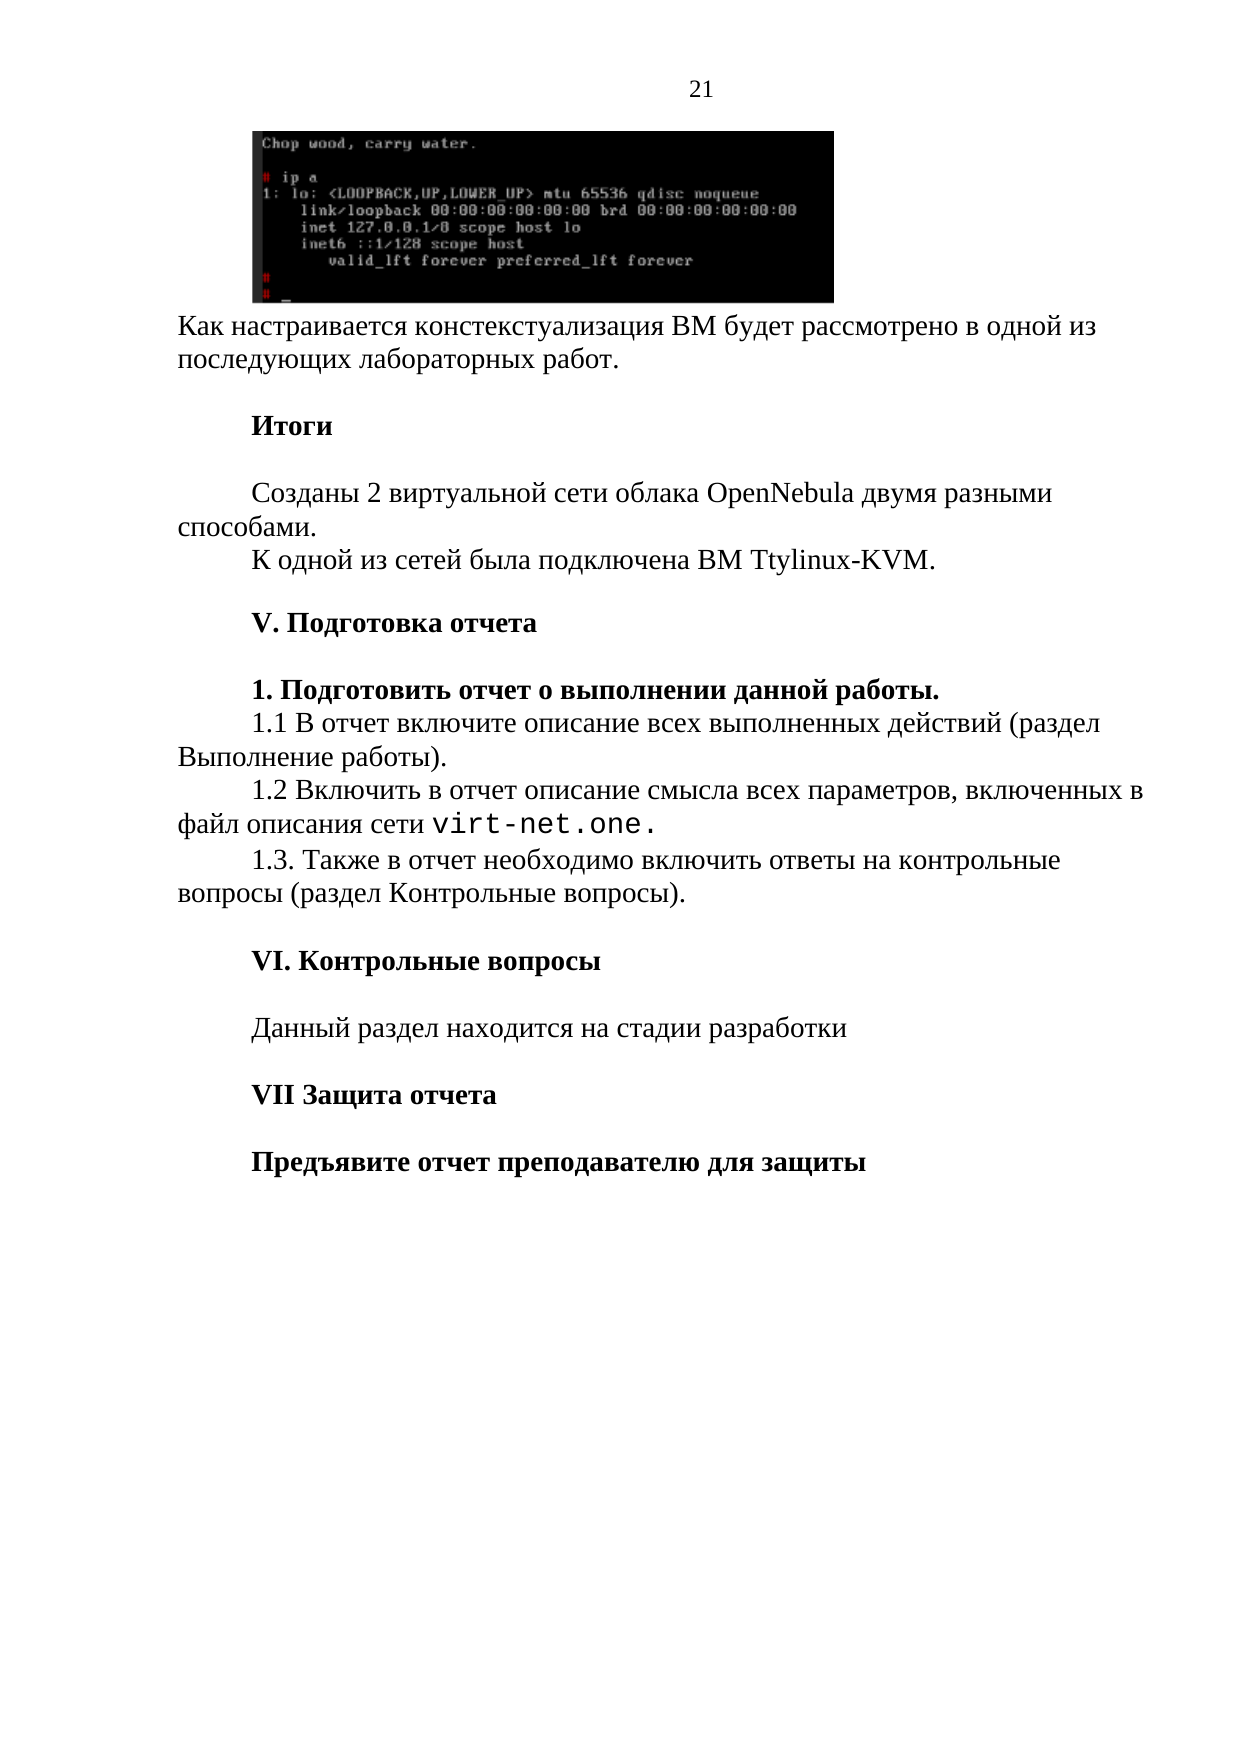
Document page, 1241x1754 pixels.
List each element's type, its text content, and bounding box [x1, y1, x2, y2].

text Данный раздел находится на стадии разработки [177, 1010, 1152, 1043]
text VII Защита отчета [177, 1077, 1152, 1110]
text 1. Подготовить отчет о выполнении данной работы. [177, 672, 1152, 705]
text Предъявите отчет преподавателю для защиты [177, 1144, 1152, 1177]
text VI. Контрольные вопросы [177, 943, 1152, 976]
text V. Подготовка отчета [177, 605, 1152, 638]
text Созданы 2 виртуальной сети облака OpenNebula двумя разными способами. [177, 475, 1152, 542]
text 1.3. Также в отчет необходимо включить ответы на контрольные вопросы (раздел Контрольные вопросы). [177, 842, 1152, 909]
text 1.1 В отчет включите описание всех выполненных действий (раздел Выполнение работы). [177, 705, 1152, 772]
text К одной из сетей была подключена ВМ Ttylinux-KVM. [177, 542, 1152, 576]
picture [252, 131, 834, 308]
text Как настраивается констекстуализация ВМ будет рассмотрено в одной из последующих лабораторных работ. [177, 308, 1152, 375]
text Итоги [177, 408, 1152, 442]
text 1.2 Включить в отчет описание смысла всех параметров, включенных в файл описания сети virt-net.one. [177, 772, 1152, 842]
